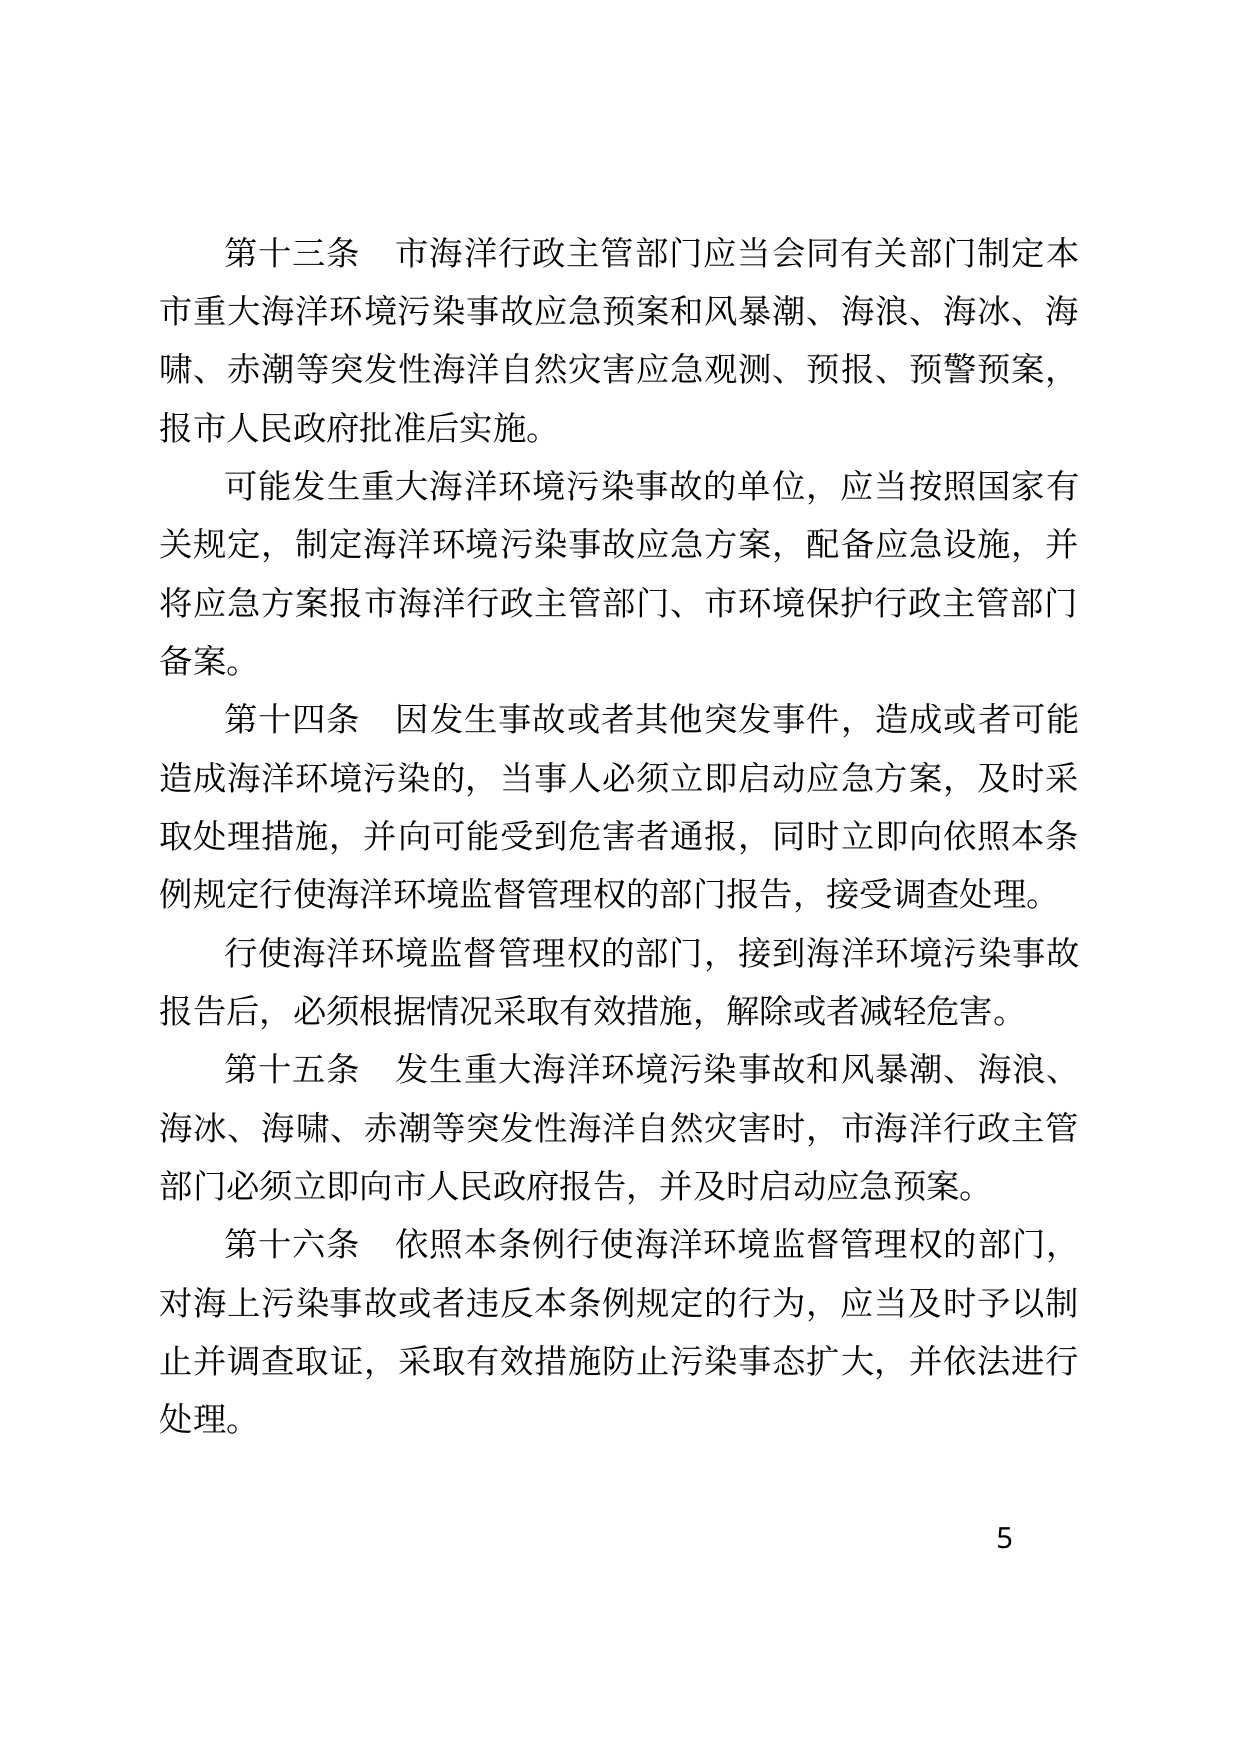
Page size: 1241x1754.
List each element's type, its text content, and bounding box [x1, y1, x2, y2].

text 第十六条 依照本条例行使海洋环境监督管理权的部门，对海上污染事故或者违反本条例规定的行为，应当及时予以制止并调查取证，采取有效措施防止污染事态扩大，并依法进行处理。 [159, 1210, 1081, 1443]
text 行使海洋环境监督管理权的部门，接到海洋环境污染事故报告后，必须根据情况采取有效措施，解除或者减轻危害。 [159, 918, 1081, 1035]
text 第十三条 市海洋行政主管部门应当会同有关部门制定本市重大海洋环境污染事故应急预案和风暴潮、海浪、海冰、海啸、赤潮等突发性海洋自然灾害应急观测、预报、预警预案，报市人民政府批准后实施。 [159, 218, 1081, 452]
text 第十五条 发生重大海洋环境污染事故和风暴潮、海浪、海冰、海啸、赤潮等突发性海洋自然灾害时，市海洋行政主管部门必须立即向市人民政府报告，并及时启动应急预案。 [159, 1035, 1081, 1210]
text 可能发生重大海洋环境污染事故的单位，应当按照国家有关规定，制定海洋环境污染事故应急方案，配备应急设施，并将应急方案报市海洋行政主管部门、市环境保护行政主管部门备案。 [159, 452, 1081, 685]
text 第十四条 因发生事故或者其他突发事件，造成或者可能造成海洋环境污染的，当事人必须立即启动应急方案，及时采取处理措施，并向可能受到危害者通报，同时立即向依照本条例规定行使海洋环境监督管理权的部门报告，接受调查处理。 [159, 685, 1081, 918]
